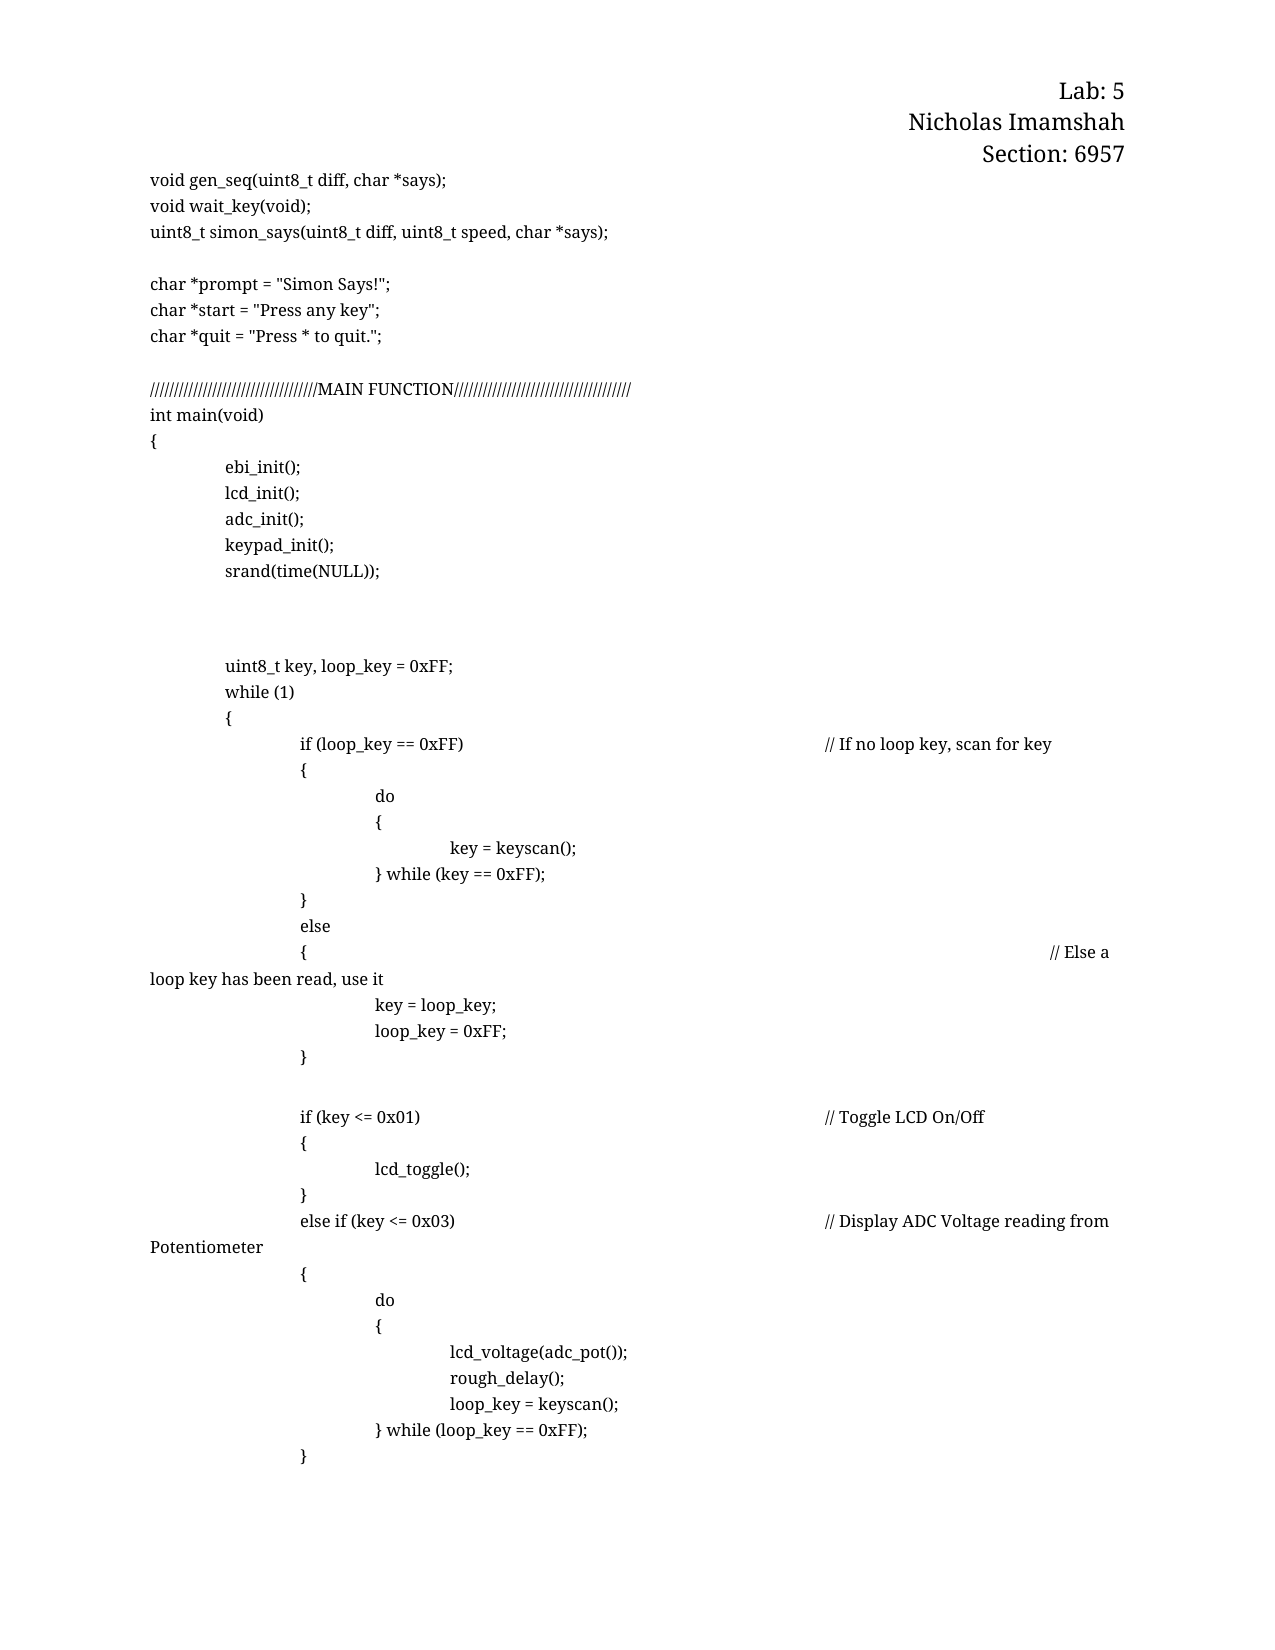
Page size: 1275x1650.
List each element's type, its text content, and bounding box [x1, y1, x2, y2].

text do [150, 785, 1125, 807]
text { [150, 759, 1125, 781]
text { [150, 707, 1125, 729]
text else [150, 915, 1125, 938]
text { [150, 1132, 1125, 1154]
text if (key <= 0x01) // Toggle LCD On/Off [150, 1106, 1125, 1128]
text } [150, 1444, 1125, 1467]
text char *start = "Press any key"; [150, 299, 1125, 322]
text adc_init(); [150, 507, 1125, 530]
text } while (loop_key == 0xFF); [150, 1418, 1125, 1441]
text } [150, 889, 1125, 912]
text else if (key <= 0x03) // Display ADC Voltage reading from Potentiometer [150, 1210, 1125, 1259]
text void wait_key(void); [150, 195, 1125, 217]
text char *quit = "Press * to quit."; [150, 325, 1125, 348]
text } [150, 1045, 1125, 1068]
text ebi_init(); [150, 455, 1125, 478]
text if (loop_key == 0xFF) // If no loop key, scan for key [150, 733, 1125, 755]
text key = keyscan(); [150, 837, 1125, 859]
text char *prompt = "Simon Says!"; [150, 273, 1125, 296]
text } [150, 1184, 1125, 1207]
text int main(void) [150, 403, 1125, 426]
text { [150, 1262, 1125, 1285]
text lcd_init(); [150, 481, 1125, 504]
text { [150, 1314, 1125, 1337]
text lcd_voltage(adc_pot()); [150, 1340, 1125, 1363]
text srand(time(NULL)); [150, 559, 1125, 582]
text { // Else a loop key has been read, use it [150, 941, 1125, 990]
text { [150, 429, 1125, 452]
text lcd_toggle(); [150, 1158, 1125, 1181]
text { [150, 811, 1125, 833]
text keypad_init(); [150, 533, 1125, 556]
text while (1) [150, 681, 1125, 703]
text uint8_t simon_says(uint8_t diff, uint8_t speed, char *says); [150, 221, 1125, 243]
text rough_delay(); [150, 1366, 1125, 1389]
text ///////////////////////////////////MAIN FUNCTION///////////////////////////////////// [150, 377, 1125, 400]
text } while (key == 0xFF); [150, 863, 1125, 886]
text loop_key = 0xFF; [150, 1019, 1125, 1042]
text loop_key = keyscan(); [150, 1392, 1125, 1415]
text uint8_t key, loop_key = 0xFF; [150, 654, 1125, 677]
text do [150, 1288, 1125, 1311]
text void gen_seq(uint8_t diff, char *says); [150, 169, 1125, 191]
text key = loop_key; [150, 993, 1125, 1016]
